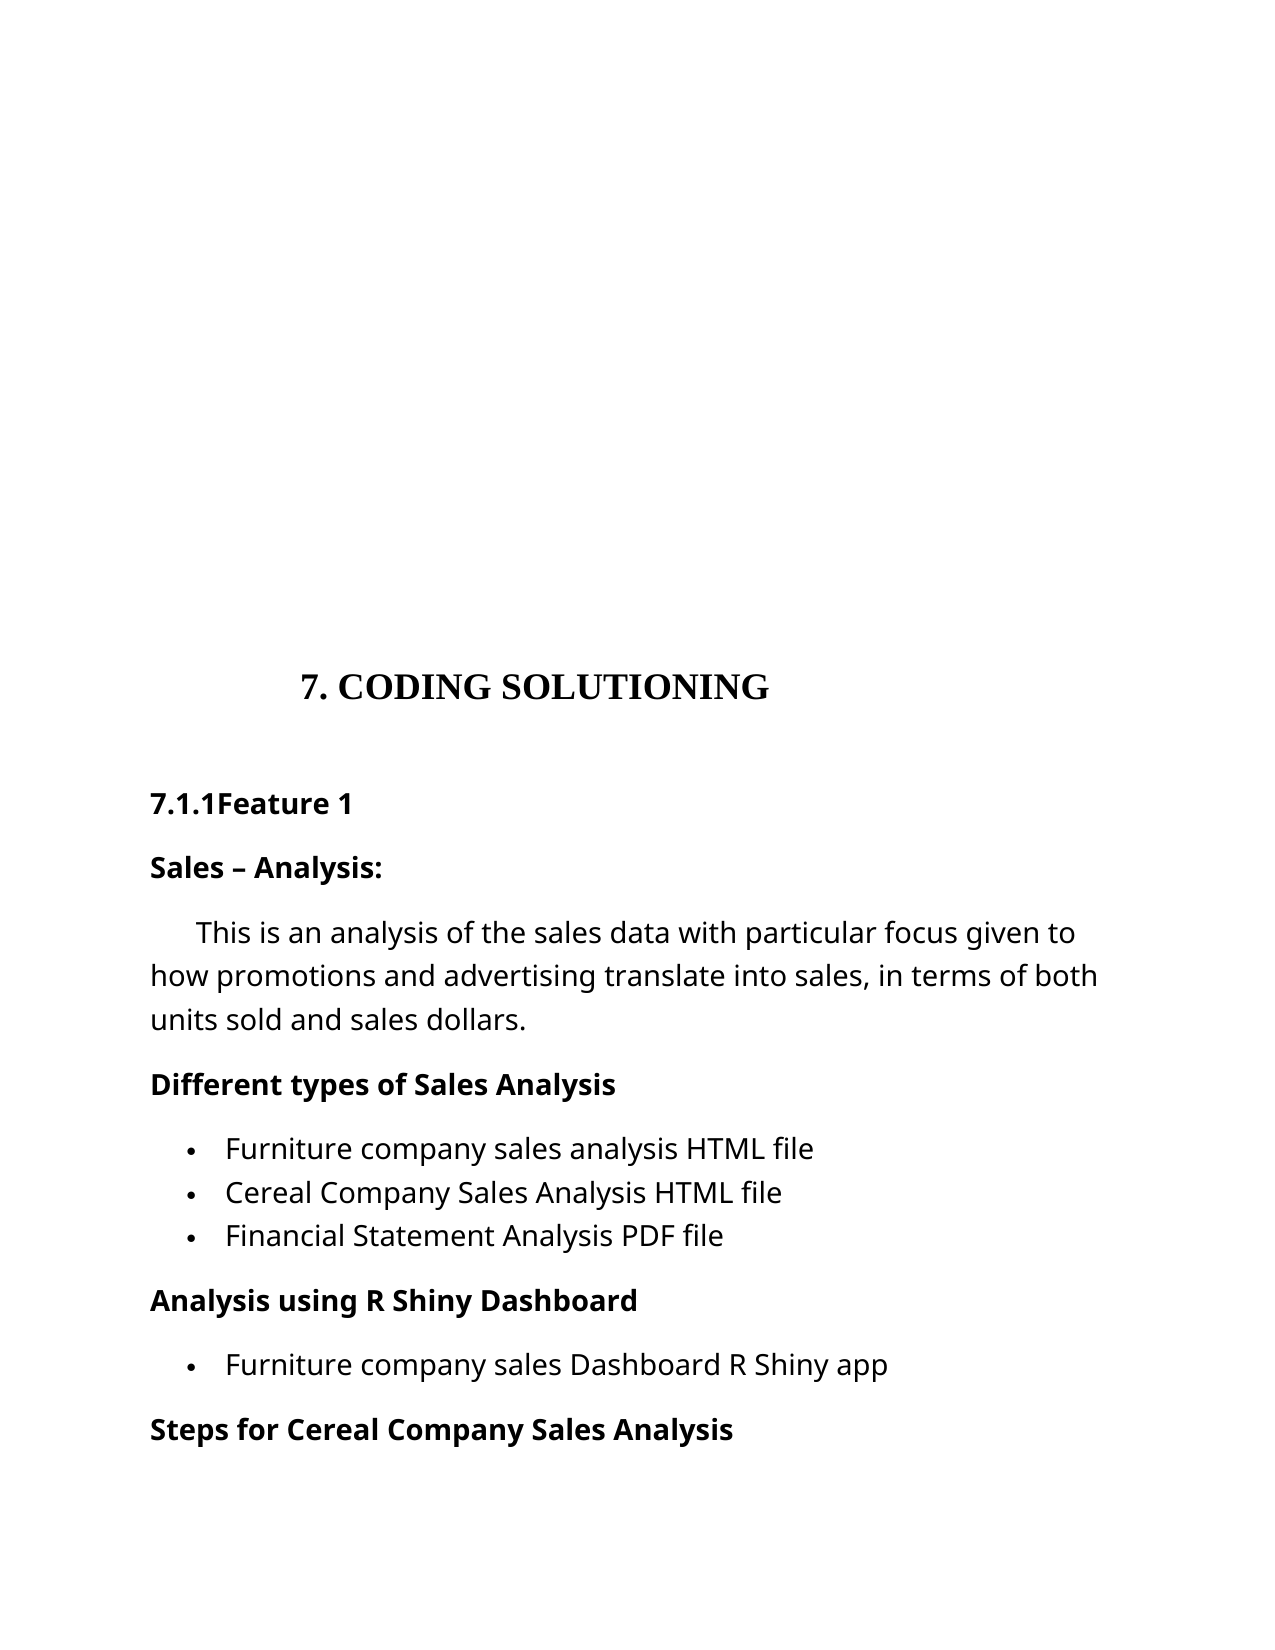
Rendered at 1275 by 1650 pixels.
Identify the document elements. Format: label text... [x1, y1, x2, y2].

text Sales – Analysis: [150, 848, 1125, 887]
list Furniture company sales Dashboard R Shiny app [187, 1344, 1125, 1384]
list Cereal Company Sales Analysis HTML file [187, 1172, 1125, 1212]
text Steps for Cereal Company Sales Analysis [150, 1409, 1125, 1449]
text 7.1.1Feature 1 [150, 783, 1125, 823]
list Furniture company sales analysis HTML file [187, 1128, 1125, 1168]
text 7. CODING SOLUTIONING [225, 664, 1125, 707]
text Analysis using R Shiny Dashboard [150, 1280, 1125, 1320]
text This is an analysis of the sales data with particular focus given to how promotions and advertising translate into sales, in terms of both units sold and sales dollars. [150, 912, 1125, 1039]
list Financial Statement Analysis PDF file [187, 1216, 1125, 1255]
text Different types of Sales Analysis [150, 1064, 1125, 1103]
